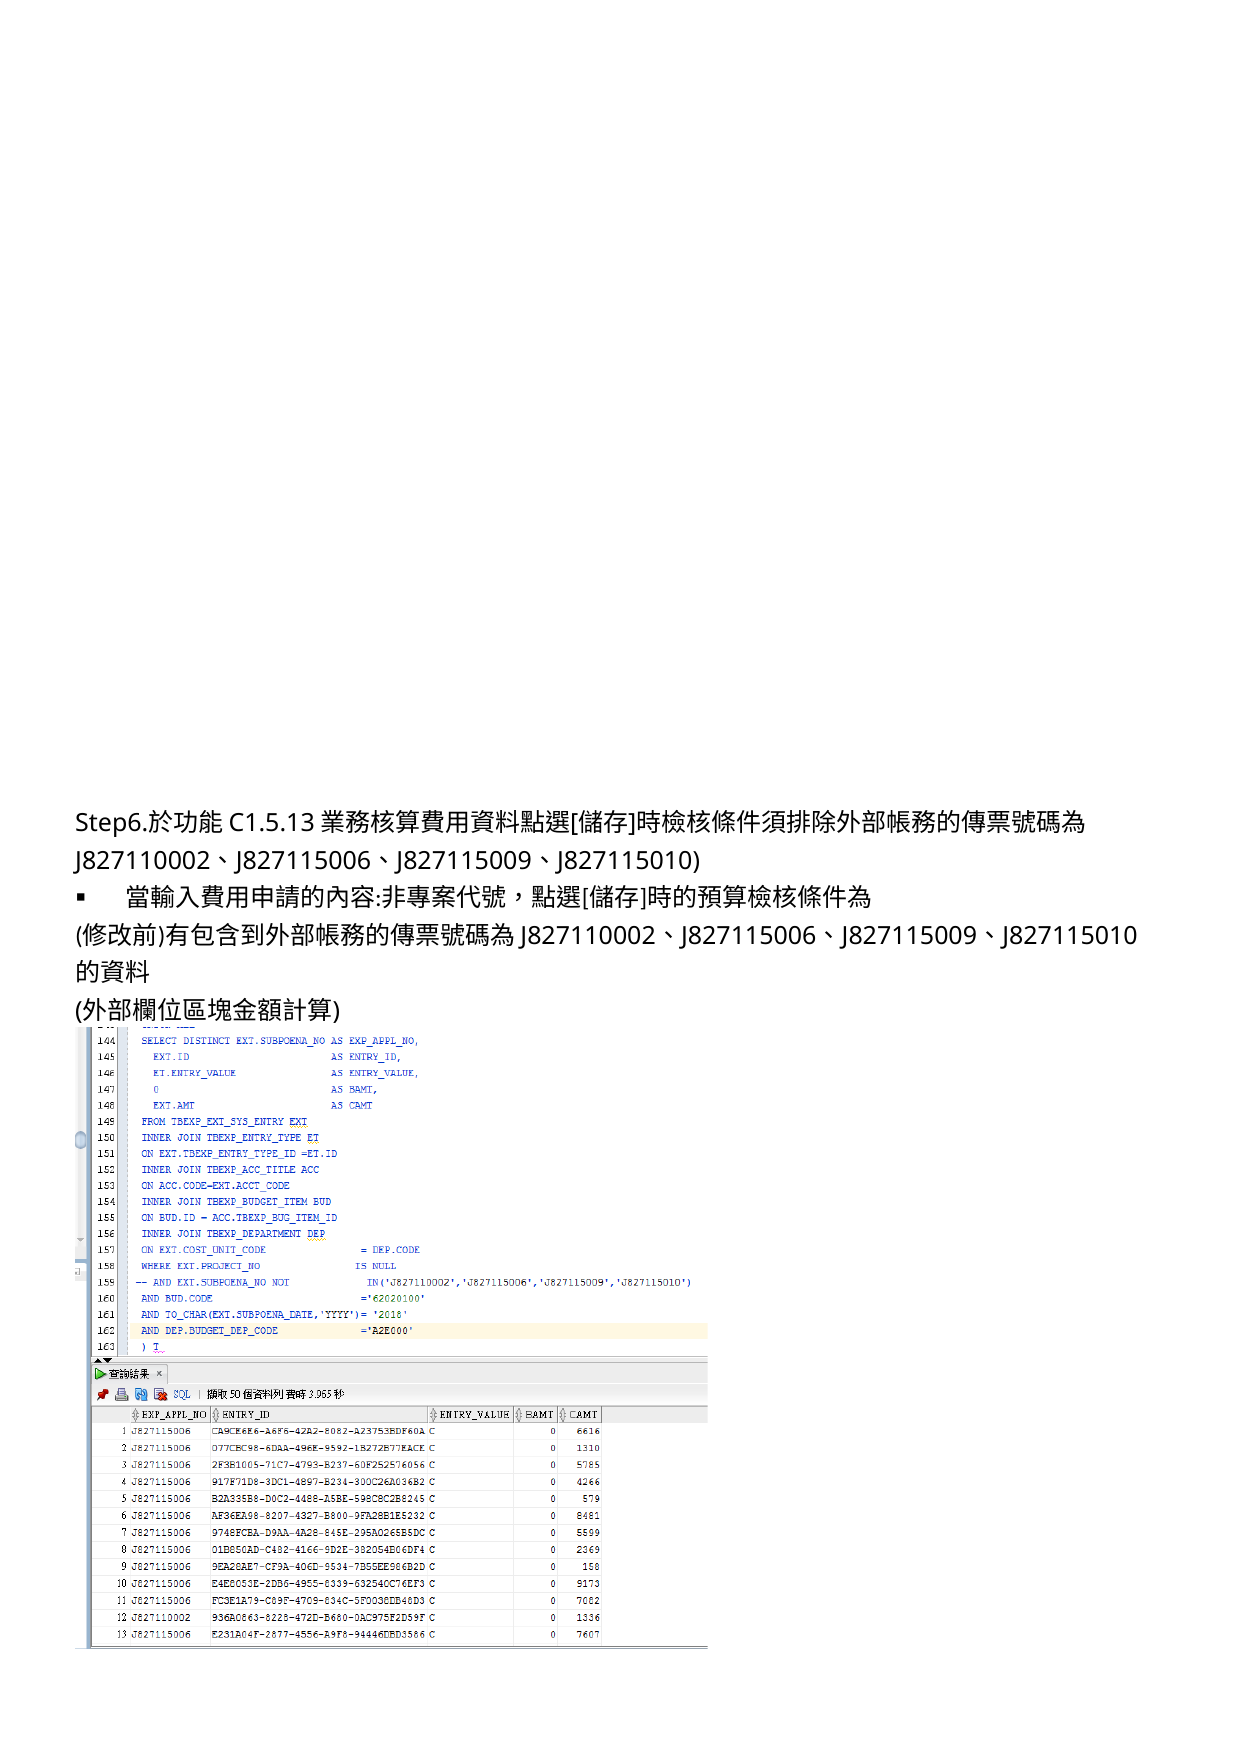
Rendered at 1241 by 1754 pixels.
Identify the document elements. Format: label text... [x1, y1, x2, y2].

text (修改前)有包含到外部帳務的傳票號碼為J827110002、J827115006、J827115009、J827115010的資料 [75, 914, 1165, 989]
text Step6.於功能C1.5.13業務核算費用資料點選[儲存]時檢核條件須排除外部帳務的傳票號碼為J827110002、J827115006、J827115009、J827115010) [75, 802, 1165, 877]
picture [75, 1027, 708, 1649]
text (外部欄位區塊金額計算) [75, 989, 1165, 1027]
list 當輸入費用申請的內容:非專案代號，點選[儲存]時的預算檢核條件為 [75, 877, 1165, 914]
